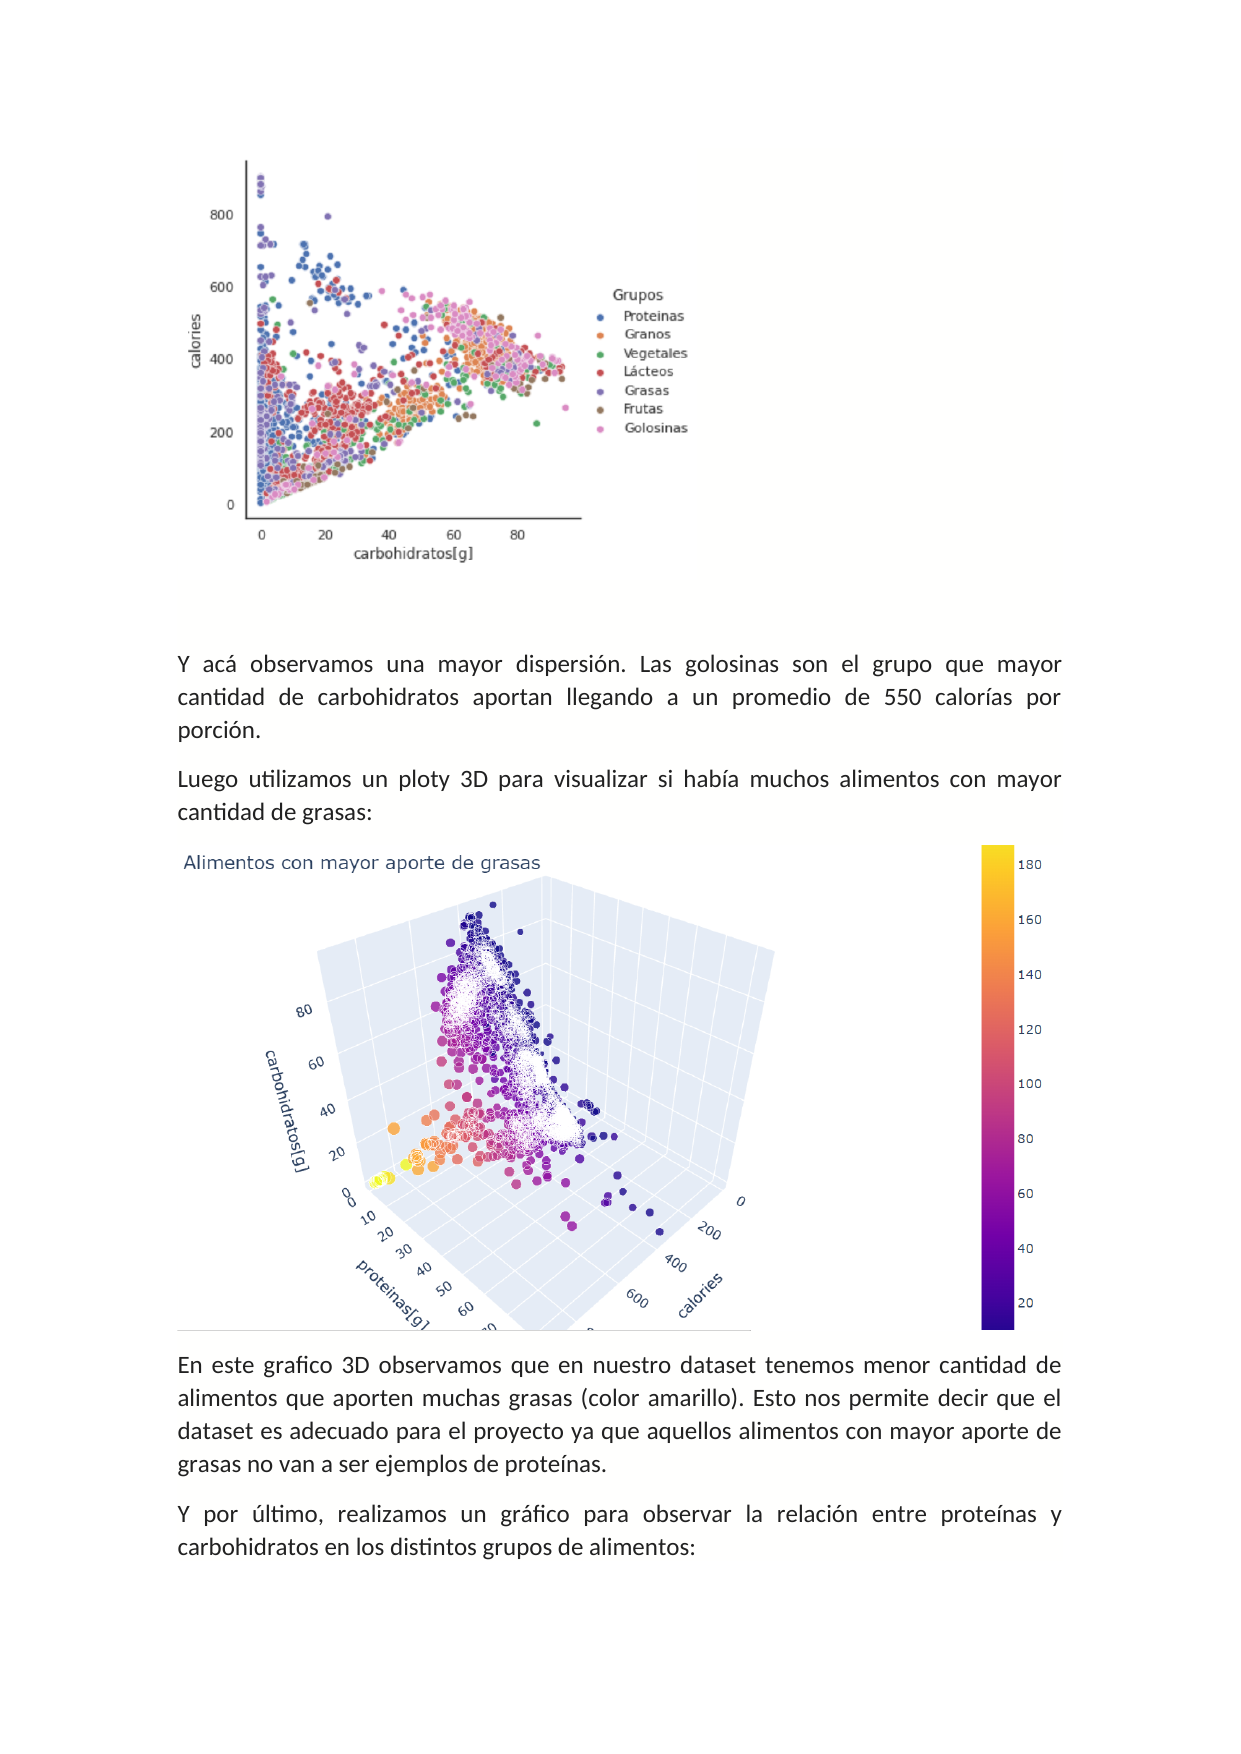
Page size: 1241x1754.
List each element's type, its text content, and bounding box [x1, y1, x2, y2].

text En este grafico 3D observamos que en nuestro dataset tenemos menor cantidad de alimentos que aporten muchas grasas (color amarillo). Esto nos permite decir que el dataset es adecuado para el proyecto ya que aquellos alimentos con mayor aporte de grasas no van a ser ejemplos de proteínas. [177, 1349, 1063, 1479]
picture [177, 845, 1063, 1331]
text Y por último, realizamos un gráfico para observar la relación entre proteínas y carbohidratos en los distintos grupos de alimentos: [177, 1498, 1063, 1561]
text Luego utilizamos un ploty 3D para visualizar si había muchos alimentos con mayor cantidad de grasas: [177, 763, 1063, 827]
text Y acá observamos una mayor dispersión. Las golosinas son el grupo que mayor cantidad de carbohidratos aportan llegando a un promedio de 550 calorías por porción. [177, 648, 1063, 744]
picture [177, 147, 697, 580]
